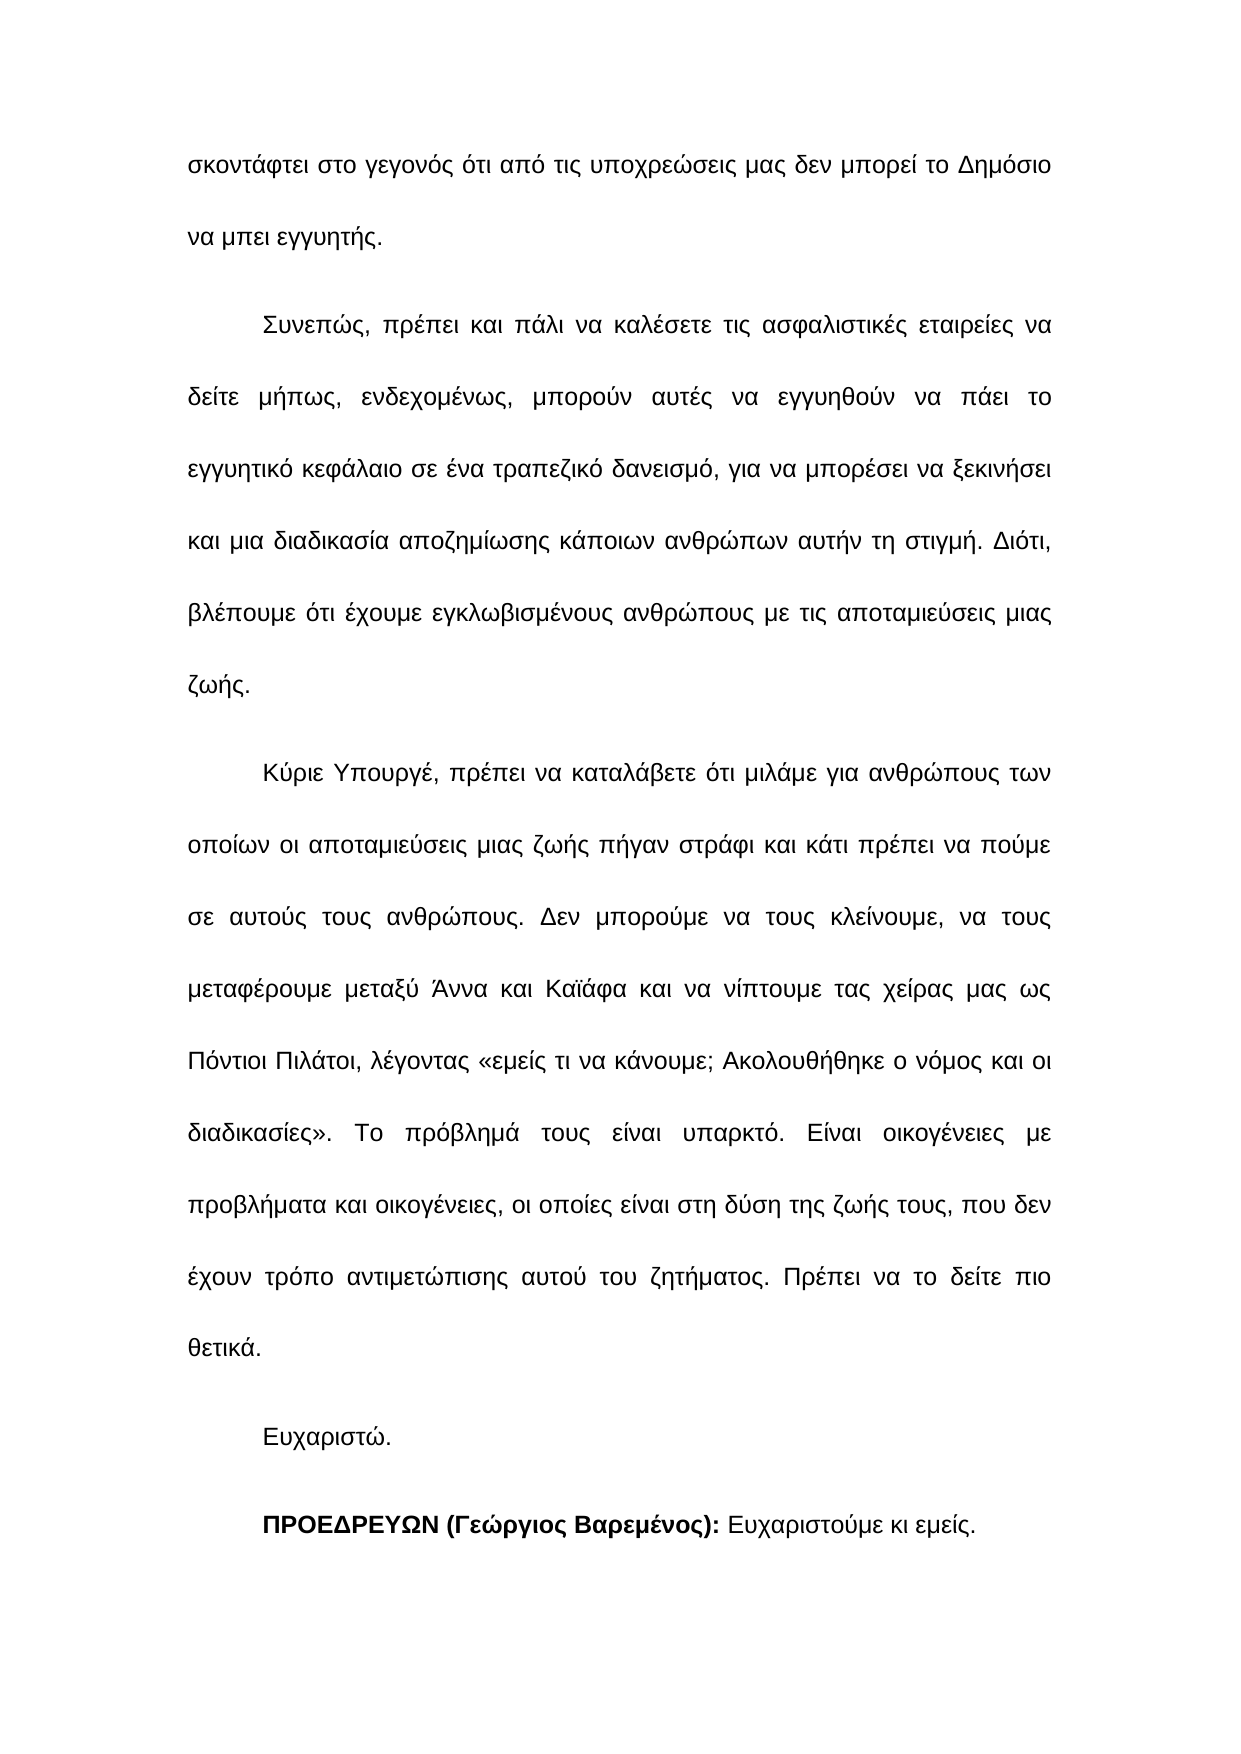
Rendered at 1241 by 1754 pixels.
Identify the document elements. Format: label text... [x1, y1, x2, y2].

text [187, 150, 1053, 251]
text Ευχαριστώ. [187, 1422, 1053, 1451]
text ΠΡΟΕΔΡΕΥΩΝ (Γεώργιος Βαρεμένος): Ευχαριστούμε κι εμείς. [187, 1510, 1053, 1539]
text Συνεπώς, πρέπει και πάλι να καλέσετε τις ασφαλιστικές εταιρείες να δείτε μήπως, ενδεχομένως, μπορούν αυτές να εγγυηθούν να πάει το εγγυητικό κεφάλαιο σε ένα τραπεζικό δανεισμό, για να μπορέσει να ξεκινήσει και μια διαδικασία αποζημίωσης κάποιων ανθρώπων αυτήν τη στιγμή. Διότι, βλέπουμε ότι έχουμε εγκλωβισμένους ανθρώπους με τις αποταμιεύσεις μιας ζωής. [187, 310, 1053, 698]
text Κύριε Υπουργέ, πρέπει να καταλάβετε ότι μιλάμε για ανθρώπους των οποίων οι αποταμιεύσεις μιας ζωής πήγαν στράφι και κάτι πρέπει να πούμε σε αυτούς τους ανθρώπους. Δεν μπορούμε να τους κλείνουμε, να τους μεταφέρουμε μεταξύ Άννα και Καϊάφα και να νίπτουμε τας χείρας μας ως Πόντιοι Πιλάτοι, λέγοντας «εμείς τι να κάνουμε; Ακολουθήθηκε ο νόμος και οι διαδικασίες». Το πρόβλημά τους είναι υπαρκτό. Είναι οικογένειες με προβλήματα και οικογένειες, οι οποίες είναι στη δύση της ζωής τους, που δεν έχουν τρόπο αντιμετώπισης αυτού του ζητήματος. Πρέπει να το δείτε πιο θετικά. [187, 758, 1053, 1362]
